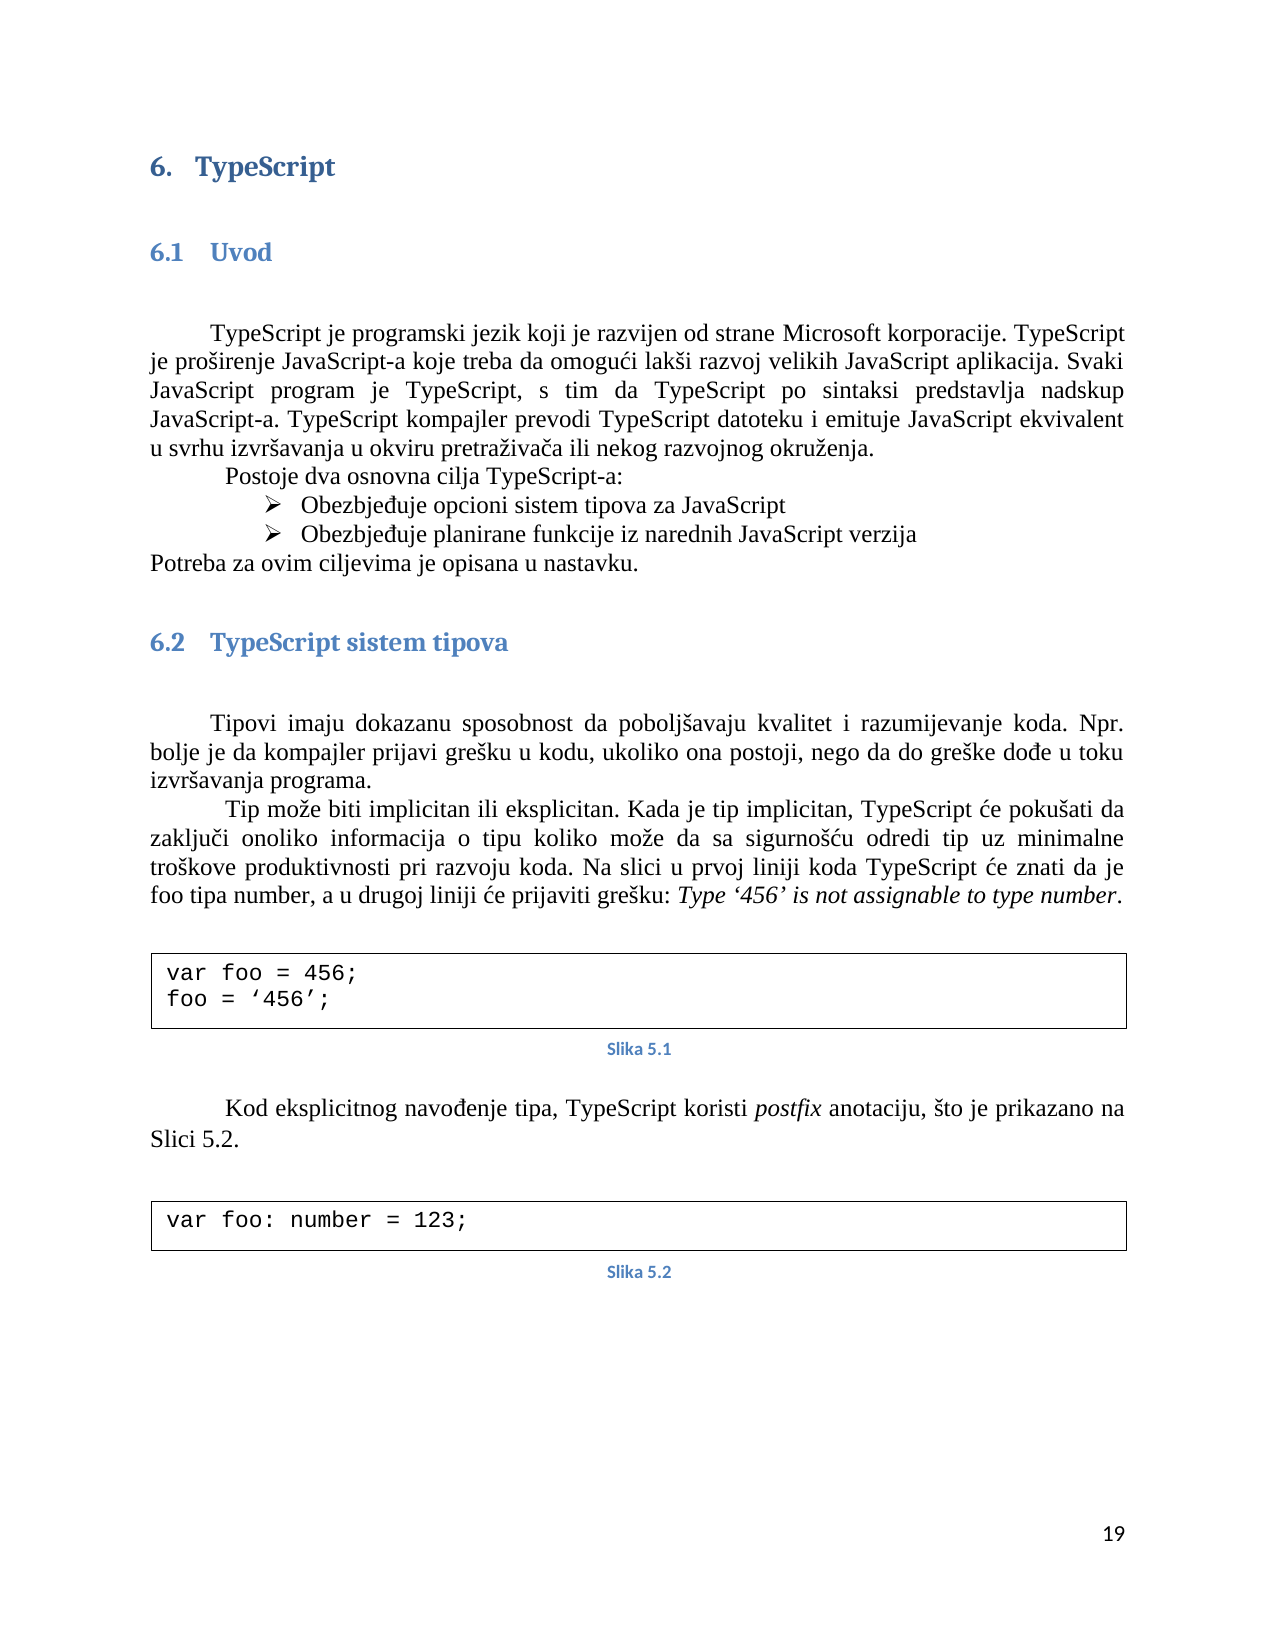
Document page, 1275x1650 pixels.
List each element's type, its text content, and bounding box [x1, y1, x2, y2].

subtitle Uvod [150, 237, 1125, 268]
text Tip može biti implicitan ili eksplicitan. Kada je tip implicitan, TypeScript će pokušati da zaključi onoliko informacija o tipu koliko može da sa sigurnošću odredi tip uz minimalne troškove produktivnosti pri razvoju koda. Na slici u prvoj liniji koda TypeScript će znati da je foo tipa number, a u drugoj liniji će prijaviti grešku: Type ‘456’ is not assignable to type number. [150, 794, 1125, 909]
text Postoje dva osnovna cilja TypeScript-a: [150, 461, 1125, 490]
text Potreba za ovim ciljevima je opisana u nastavku. [150, 548, 1125, 576]
subtitle TypeScript [150, 150, 1125, 183]
list Obezbjeđuje planirane funkcije iz narednih JavaScript verzija [263, 519, 1125, 548]
list Obezbjeđuje opcioni sistem tipova za JavaScript [263, 490, 1125, 519]
text Kod eksplicitnog navođenje tipa, TypeScript koristi postfix anotaciju, što je prikazano na Slici 5.2. [150, 1093, 1125, 1153]
subtitle TypeScript sistem tipova [150, 627, 1125, 658]
text TypeScript je programski jezik koji je razvijen od strane Microsoft korporacije. TypeScript je proširenje JavaScript-a koje treba da omogući lakši razvoj velikih JavaScript aplikacija. Svaki JavaScript program je TypeScript, s tim da TypeScript po sintaksi predstavlja nadskup JavaScript-a. TypeScript kompajler prevodi TypeScript datoteku i emituje JavaScript ekvivalent u svrhu izvršavanja u okviru pretraživača ili nekog razvojnog okruženja. [150, 318, 1125, 461]
text Tipovi imaju dokazanu sposobnost da poboljšavaju kvalitet i razumijevanje koda. Npr. bolje je da kompajler prijavi grešku u kodu, ukoliko ona postoji, nego da do greške dođe u toku izvršavanja programa. [150, 708, 1125, 794]
